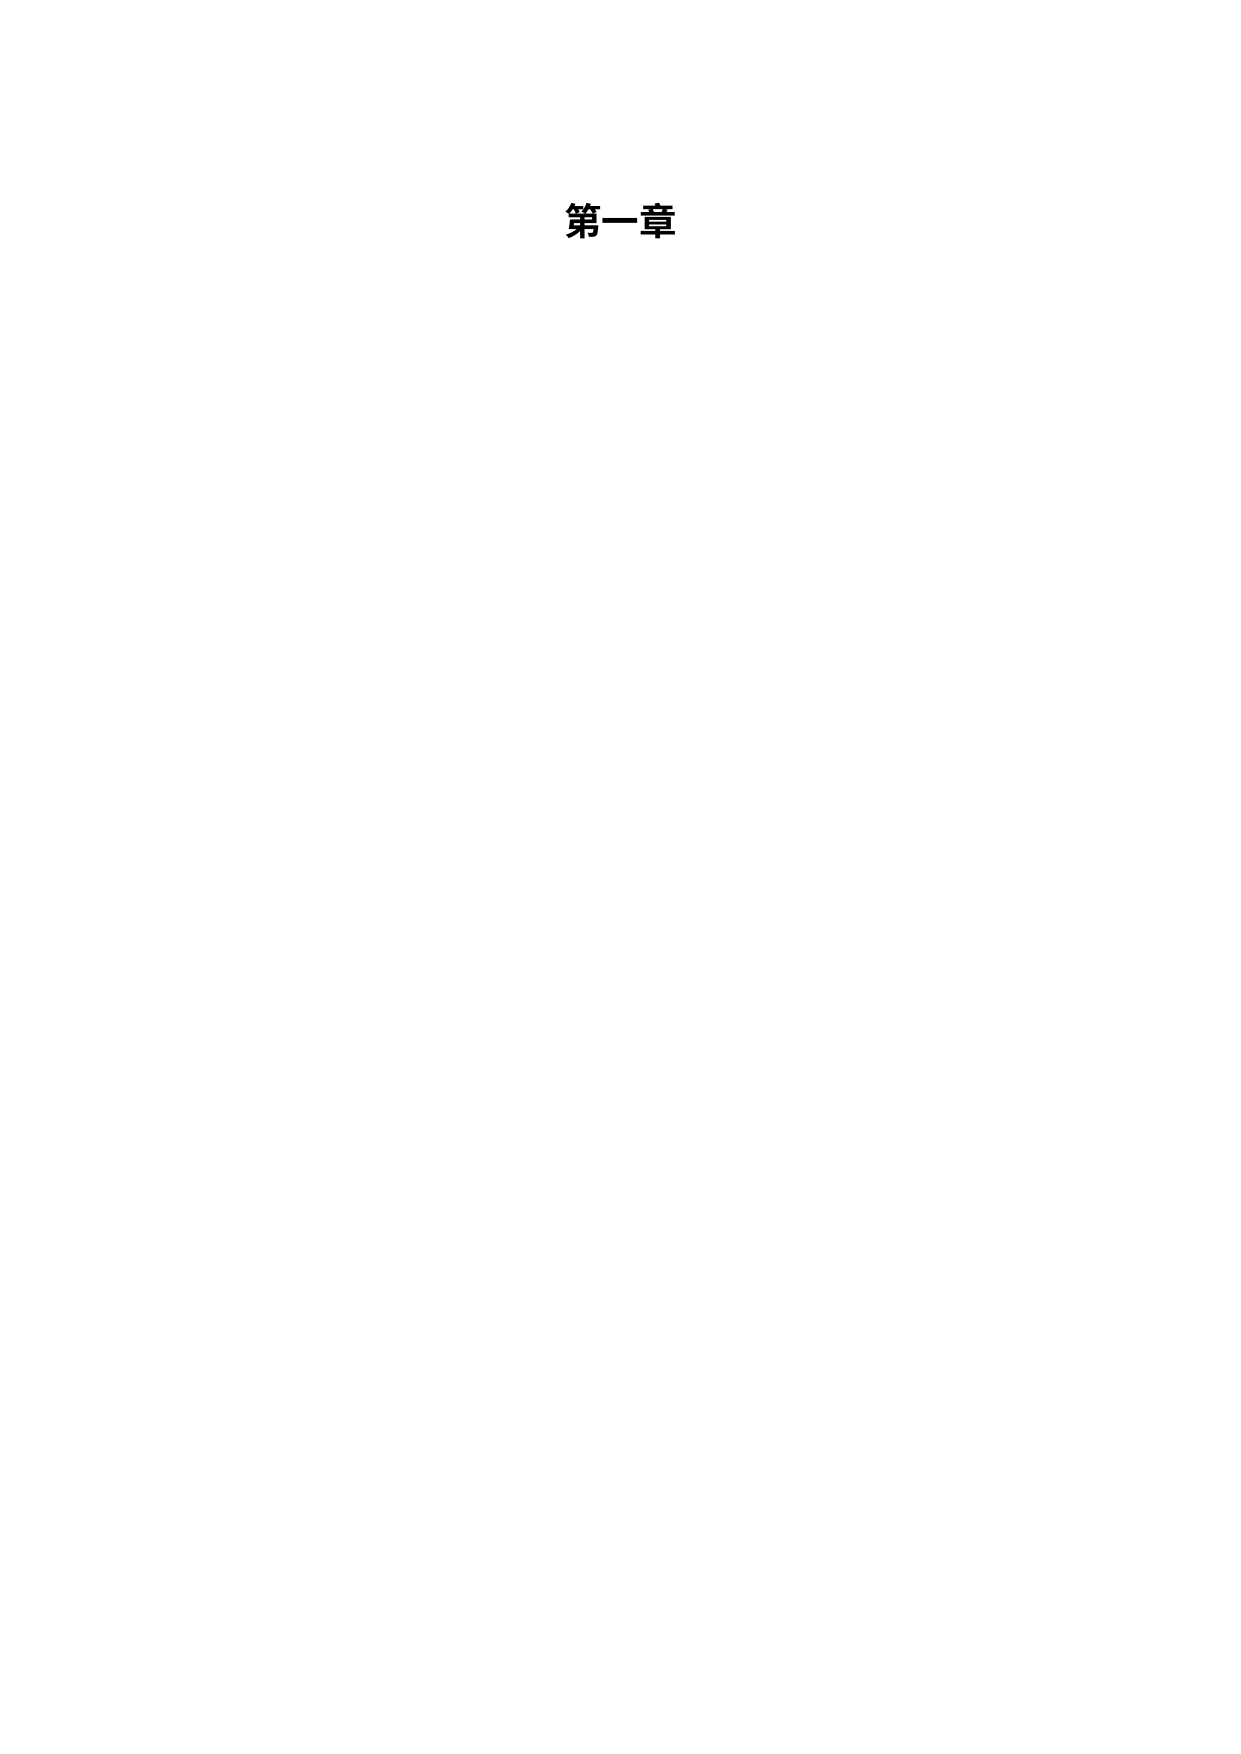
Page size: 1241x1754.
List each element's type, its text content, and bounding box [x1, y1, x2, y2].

subtitle 第一章 [187, 187, 1053, 252]
